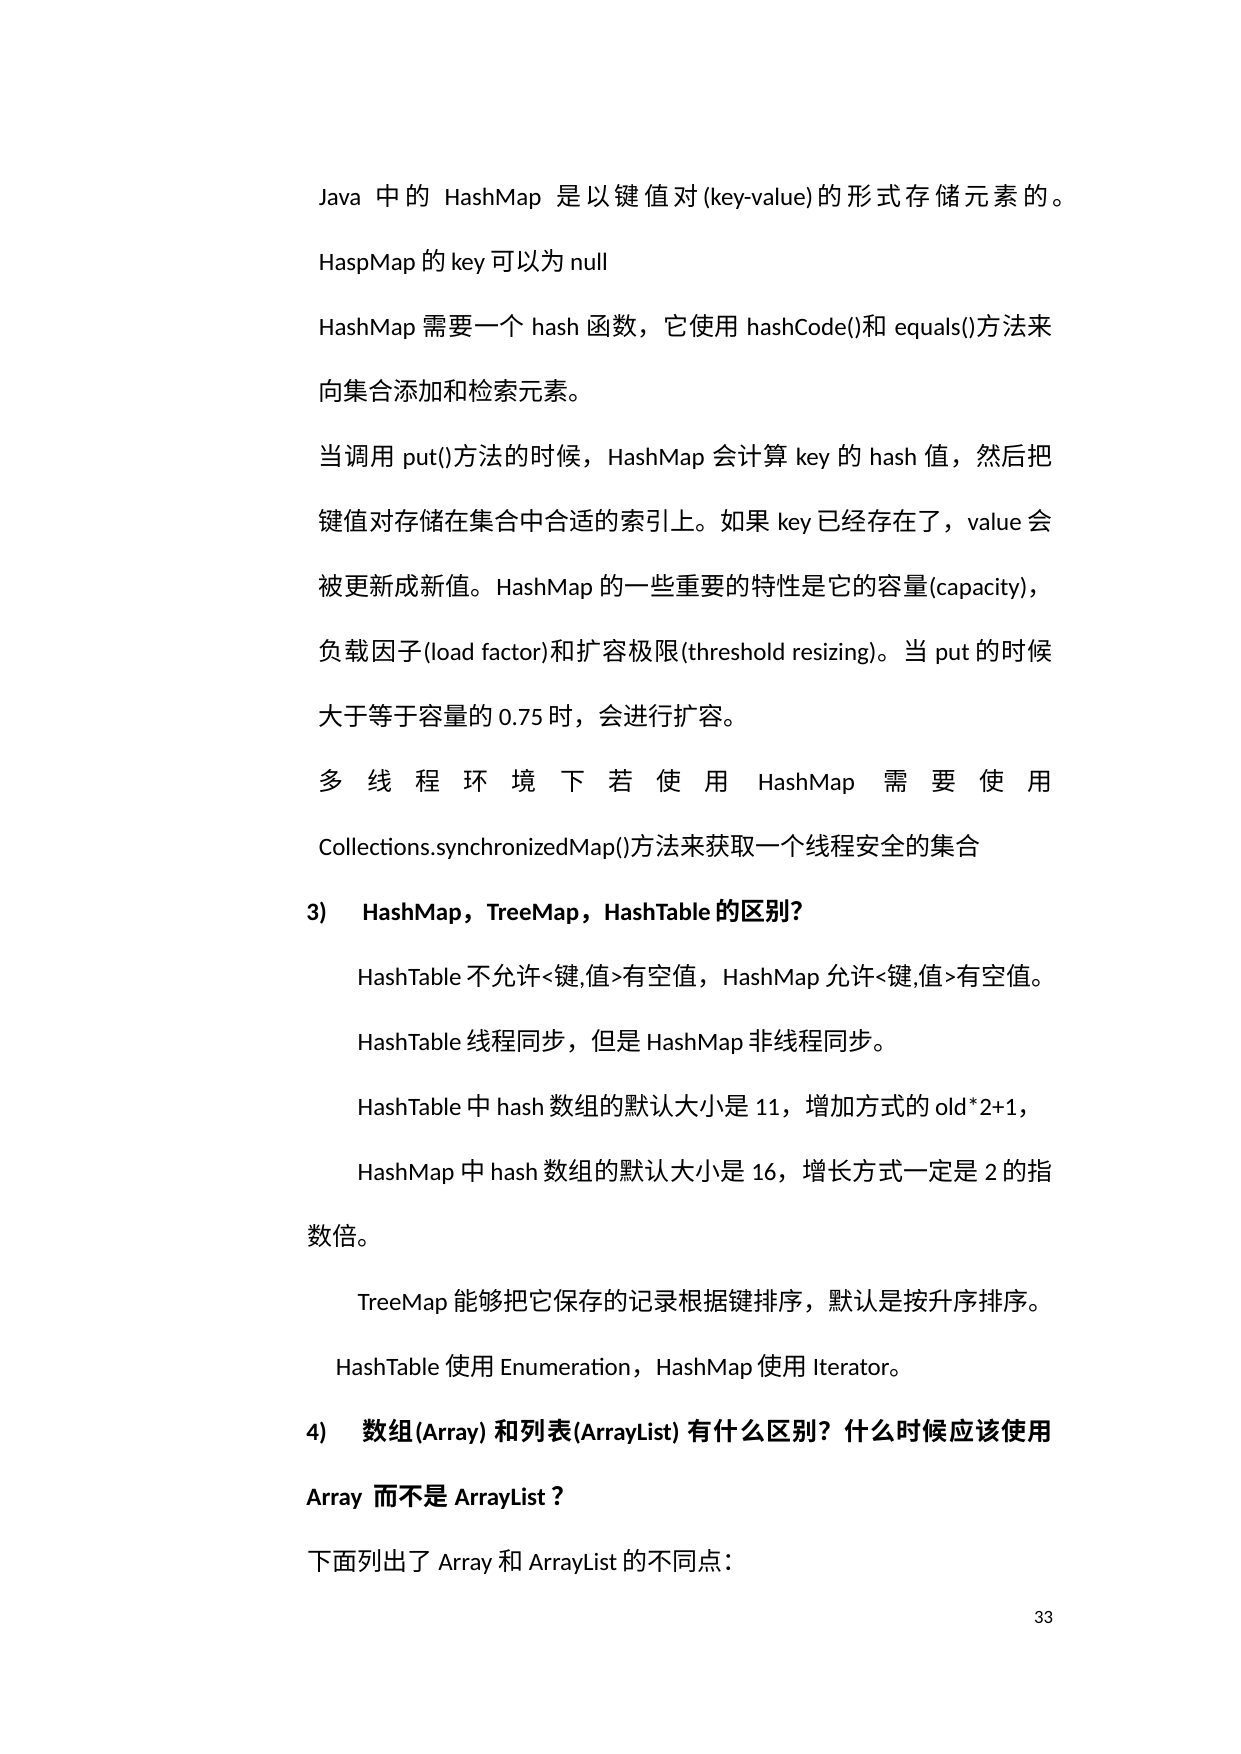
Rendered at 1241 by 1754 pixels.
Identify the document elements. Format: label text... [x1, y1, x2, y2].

list HashTable线程同步，但是HashMap非线程同步。 [307, 1007, 1053, 1072]
list 下面列出了 Array 和 ArrayList 的不同点： [307, 1527, 1053, 1592]
list 当调用 put()方法的时候，HashMap 会计算 key 的 hash 值，然后把键值对存储在集合中合适的索引上。如果 key已经存在了，value 会被更新成新值。HashMap 的一些重要的特性是它的容量(capacity)，负载因子(load factor)和扩容极限(threshold resizing)。当put的时候大于等于容量的0.75时，会进行扩容。 [319, 422, 1053, 747]
list HashMap 需要一个 hash 函数，它使用 hashCode()和 equals()方法来向集合添加和检索元素。 [319, 292, 1053, 422]
list HashTable中hash数组的默认大小是11，增加方式的old*2+1， [307, 1072, 1053, 1137]
list TreeMap能够把它保存的记录根据键排序，默认是按升序排序。 [307, 1267, 1053, 1332]
list HashMap，TreeMap，HashTable的区别？ [306, 877, 1053, 942]
list HashTable不允许<键,值>有空值，HashMap允许<键,值>有空值。 [307, 942, 1053, 1007]
list HashMap中hash数组的默认大小是16，增长方式一定是2的指数倍。 [307, 1137, 1053, 1267]
list HashTable使用Enumeration，HashMap使用Iterator。 [307, 1332, 1053, 1397]
list Java 中的 HashMap 是以键值对(key-value)的形式存储元素的。HaspMap的key可以为null [319, 162, 1053, 292]
list 数组(Array) 和列表(ArrayList) 有什么区别？什么时候应该使用 Array 而不是 ArrayList ？ [306, 1397, 1053, 1527]
list 多线程环境下若使用HashMap需要使用Collections.synchronizedMap()方法来获取一个线程安全的集合 [319, 747, 1053, 877]
